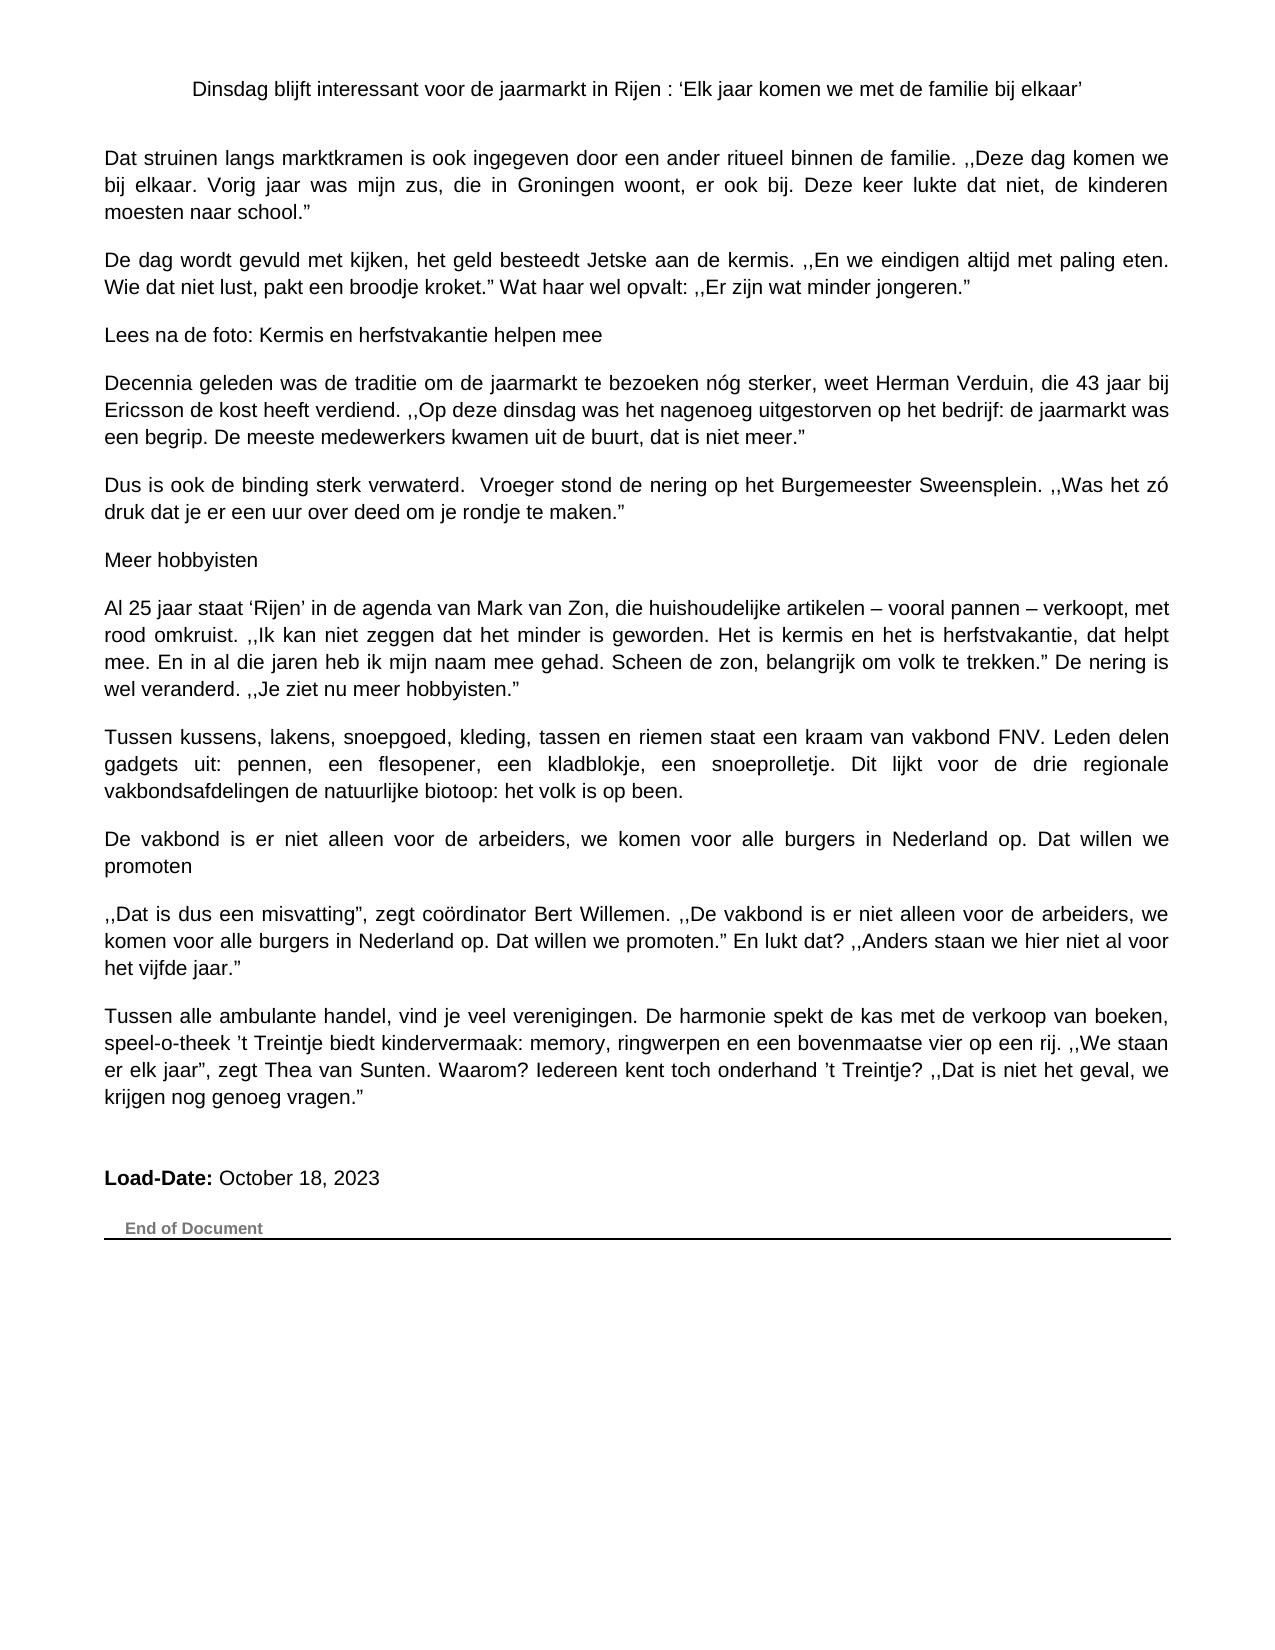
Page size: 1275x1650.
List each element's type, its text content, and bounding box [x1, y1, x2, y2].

text De vakbond is er niet alleen voor de arbeiders, we komen voor alle burgers in Nederland op. Dat willen we promoten [104, 823, 1171, 878]
text Dat struinen langs marktkramen is ook ingegeven door een ander ritueel binnen de familie. ,,Deze dag komen we bij elkaar. Vorig jaar was mijn zus, die in Groningen woont, er ook bij. Deze keer lukte dat niet, de kinderen moesten naar school.” [104, 142, 1171, 223]
text End of Document [125, 1218, 1171, 1238]
text Load-Date: October 18, 2023 [104, 1134, 1171, 1190]
text Tussen alle ambulante handel, vind je veel verenigingen. De harmonie spekt de kas met de verkoop van boeken, speel-o-theek ’t Treintje biedt kindervermaak: memory, ringwerpen en een bovenmaatse vier op een rij. ,,We staan er elk jaar”, zegt Thea van Sunten. Waarom? Iedereen kent toch onderhand ’t Treintje? ,,Dat is niet het geval, we krijgen nog genoeg vragen.” [104, 1001, 1171, 1109]
text Al 25 jaar staat ‘Rijen’ in de agenda van Mark van Zon, die huishoudelijke artikelen – vooral pannen – verkoopt, met rood omkruist. ,,Ik kan niet zeggen dat het minder is geworden. Het is kermis en het is herfstvakantie, dat helpt mee. En in al die jaren heb ik mijn naam mee gehad. Scheen de zon, belangrijk om volk te trekken.” De nering is wel veranderd. ,,Je ziet nu meer hobbyisten.” [104, 592, 1171, 701]
text ,,Dat is dus een misvatting”, zegt coördinator Bert Willemen. ,,De vakbond is er niet alleen voor de arbeiders, we komen voor alle burgers in Nederland op. Dat willen we promoten.” En lukt dat? ,,Anders staan we hier niet al voor het vijfde jaar.” [104, 898, 1171, 980]
text Meer hobbyisten [104, 544, 1171, 571]
text Tussen kussens, lakens, snoepgoed, kleding, tassen en riemen staat een kraam van vakbond FNV. Leden delen gadgets uit: pennen, een flesopener, een kladblokje, een snoeprolletje. Dit lijkt voor de drie regionale vakbondsafdelingen de natuurlijke biotoop: het volk is op been. [104, 721, 1171, 803]
text Lees na de foto: Kermis en herfstvakantie helpen mee [104, 319, 1171, 346]
text Decennia geleden was de traditie om de jaarmarkt te bezoeken nóg sterker, weet Herman Verduin, die 43 jaar bij Ericsson de kost heeft verdiend. ,,Op deze dinsdag was het nagenoeg uitgestorven op het bedrijf: de jaarmarkt was een begrip. De meeste medewerkers kwamen uit de buurt, dat is niet meer.” [104, 367, 1171, 448]
text Dus is ook de binding sterk verwaterd. Vroeger stond de nering op het Burgemeester Sweensplein. ,,Was het zó druk dat je er een uur over deed om je rondje te maken.” [104, 469, 1171, 523]
text De dag wordt gevuld met kijken, het geld besteedt Jetske aan de kermis. ,,En we eindigen altijd met paling eten. Wie dat niet lust, pakt een broodje kroket.” Wat haar wel opvalt: ,,Er zijn wat minder jongeren.” [104, 244, 1171, 298]
